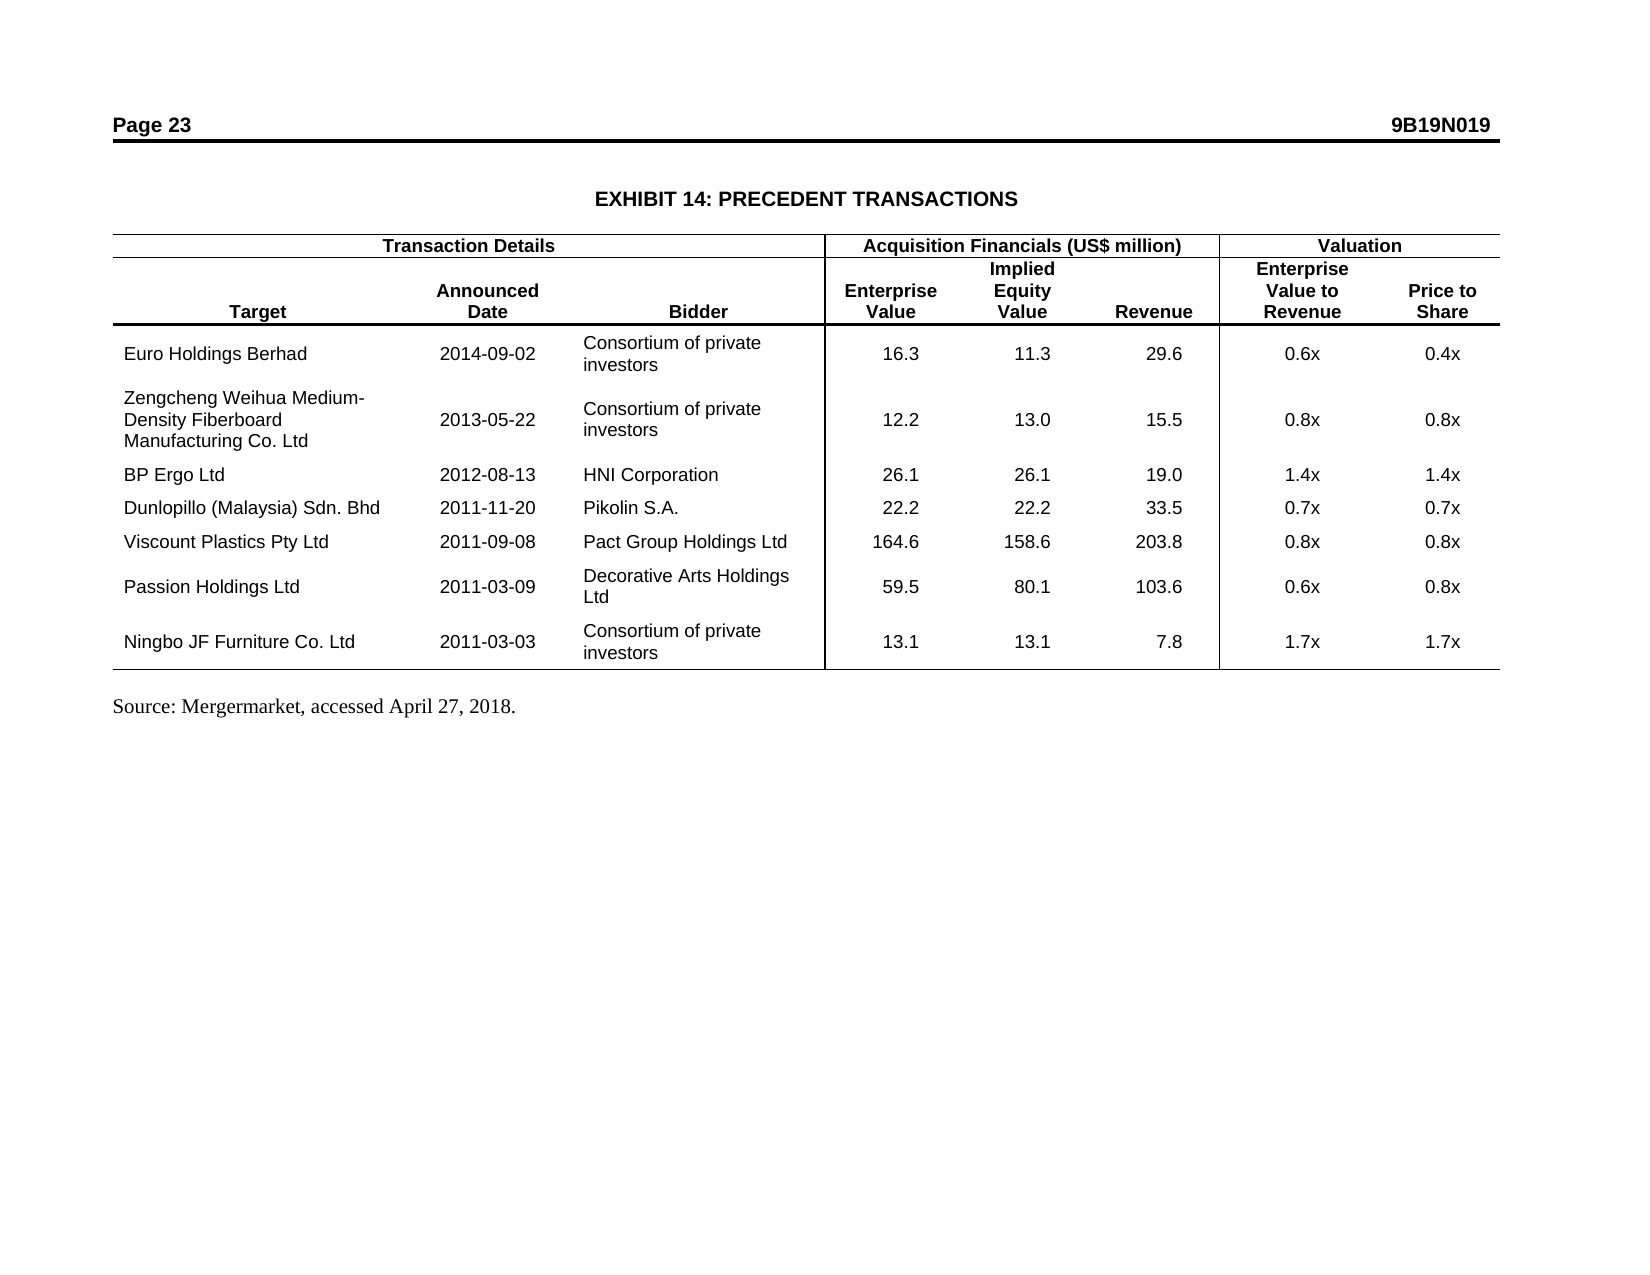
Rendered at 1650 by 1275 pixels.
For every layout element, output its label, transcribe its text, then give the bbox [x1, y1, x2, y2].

table_cell 12.2 [826, 381, 956, 458]
table_header Transaction Details [113, 235, 824, 257]
table_header Acquisition Financials (US$ million) [826, 235, 1219, 257]
table_cell Bidder [572, 258, 824, 323]
table_cell 26.1 [956, 458, 1088, 491]
table_cell 1.7x [1220, 614, 1385, 669]
table_cell 2011-03-03 [403, 614, 572, 669]
table_cell 164.6 [826, 525, 956, 559]
table_cell Enterprise Value [826, 258, 956, 323]
table_cell 26.1 [826, 458, 956, 491]
table_cell 13.1 [956, 614, 1088, 669]
table_cell 13.0 [956, 381, 1088, 458]
table_cell 0.6x [1220, 326, 1385, 381]
table_cell Pact Group Holdings Ltd [572, 525, 824, 559]
table_cell Enterprise Value to Revenue [1220, 258, 1385, 323]
table_cell 158.6 [956, 525, 1088, 559]
table_cell 0.7x [1220, 491, 1385, 525]
table_cell 0.6x [1220, 559, 1385, 614]
table_cell 0.8x [1220, 525, 1385, 559]
table_cell Consortium of private investors [572, 381, 824, 458]
table_cell Revenue [1088, 258, 1219, 323]
table_cell Passion Holdings Ltd [113, 559, 403, 614]
table_cell 80.1 [956, 559, 1088, 614]
table_cell 59.5 [826, 559, 956, 614]
table_cell 2011-09-08 [403, 525, 572, 559]
table_cell 2013-05-22 [403, 381, 572, 458]
table_cell Pikolin S.A. [572, 491, 824, 525]
table_cell 2012-08-13 [403, 458, 572, 491]
subtitle Exhibit 14: precedent transactions [112, 186, 1500, 210]
table_cell BP Ergo Ltd [113, 458, 403, 491]
table_cell 16.3 [826, 326, 956, 381]
table_cell 203.8 [1088, 525, 1219, 559]
table_cell 15.5 [1088, 381, 1219, 458]
table_cell 2014-09-02 [403, 326, 572, 381]
table_cell Implied Equity Value [956, 258, 1088, 323]
table_cell Dunlopillo (Malaysia) Sdn. Bhd [113, 491, 403, 525]
table_cell 7.8 [1088, 614, 1219, 669]
table_cell 1.4x [1385, 458, 1500, 491]
table_cell Consortium of private investors [572, 326, 824, 381]
table_cell 0.8x [1385, 525, 1500, 559]
table_cell 33.5 [1088, 491, 1219, 525]
table_cell 1.7x [1385, 614, 1500, 669]
table_cell 1.4x [1220, 458, 1385, 491]
table_cell Announced Date [403, 258, 572, 323]
table_cell Euro Holdings Berhad [113, 326, 403, 381]
table_cell Price to Share [1385, 258, 1500, 323]
table_cell 0.7x [1385, 491, 1500, 525]
table_cell 22.2 [826, 491, 956, 525]
table_cell 2011-03-09 [403, 559, 572, 614]
table_cell 0.8x [1385, 559, 1500, 614]
table_cell Viscount Plastics Pty Ltd [113, 525, 403, 559]
table_cell Decorative Arts Holdings Ltd [572, 559, 824, 614]
table_cell Target [113, 258, 403, 323]
table_cell 13.1 [826, 614, 956, 669]
table_cell 11.3 [956, 326, 1088, 381]
table_cell 103.6 [1088, 559, 1219, 614]
table_cell Zengcheng Weihua Medium-Density Fiberboard Manufacturing Co. Ltd [113, 381, 403, 458]
table_cell 2011-11-20 [403, 491, 572, 525]
table_cell Ningbo JF Furniture Co. Ltd [113, 614, 403, 669]
table_cell 0.4x [1385, 326, 1500, 381]
table_header Valuation [1220, 235, 1500, 257]
table_cell 29.6 [1088, 326, 1219, 381]
table_cell HNI Corporation [572, 458, 824, 491]
text Source: Mergermarket, accessed April 27, 2018. [112, 694, 1500, 718]
table_cell 0.8x [1385, 381, 1500, 458]
table_cell 22.2 [956, 491, 1088, 525]
table_cell 19.0 [1088, 458, 1219, 491]
table_cell 0.8x [1220, 381, 1385, 458]
table_cell Consortium of private investors [572, 614, 824, 669]
